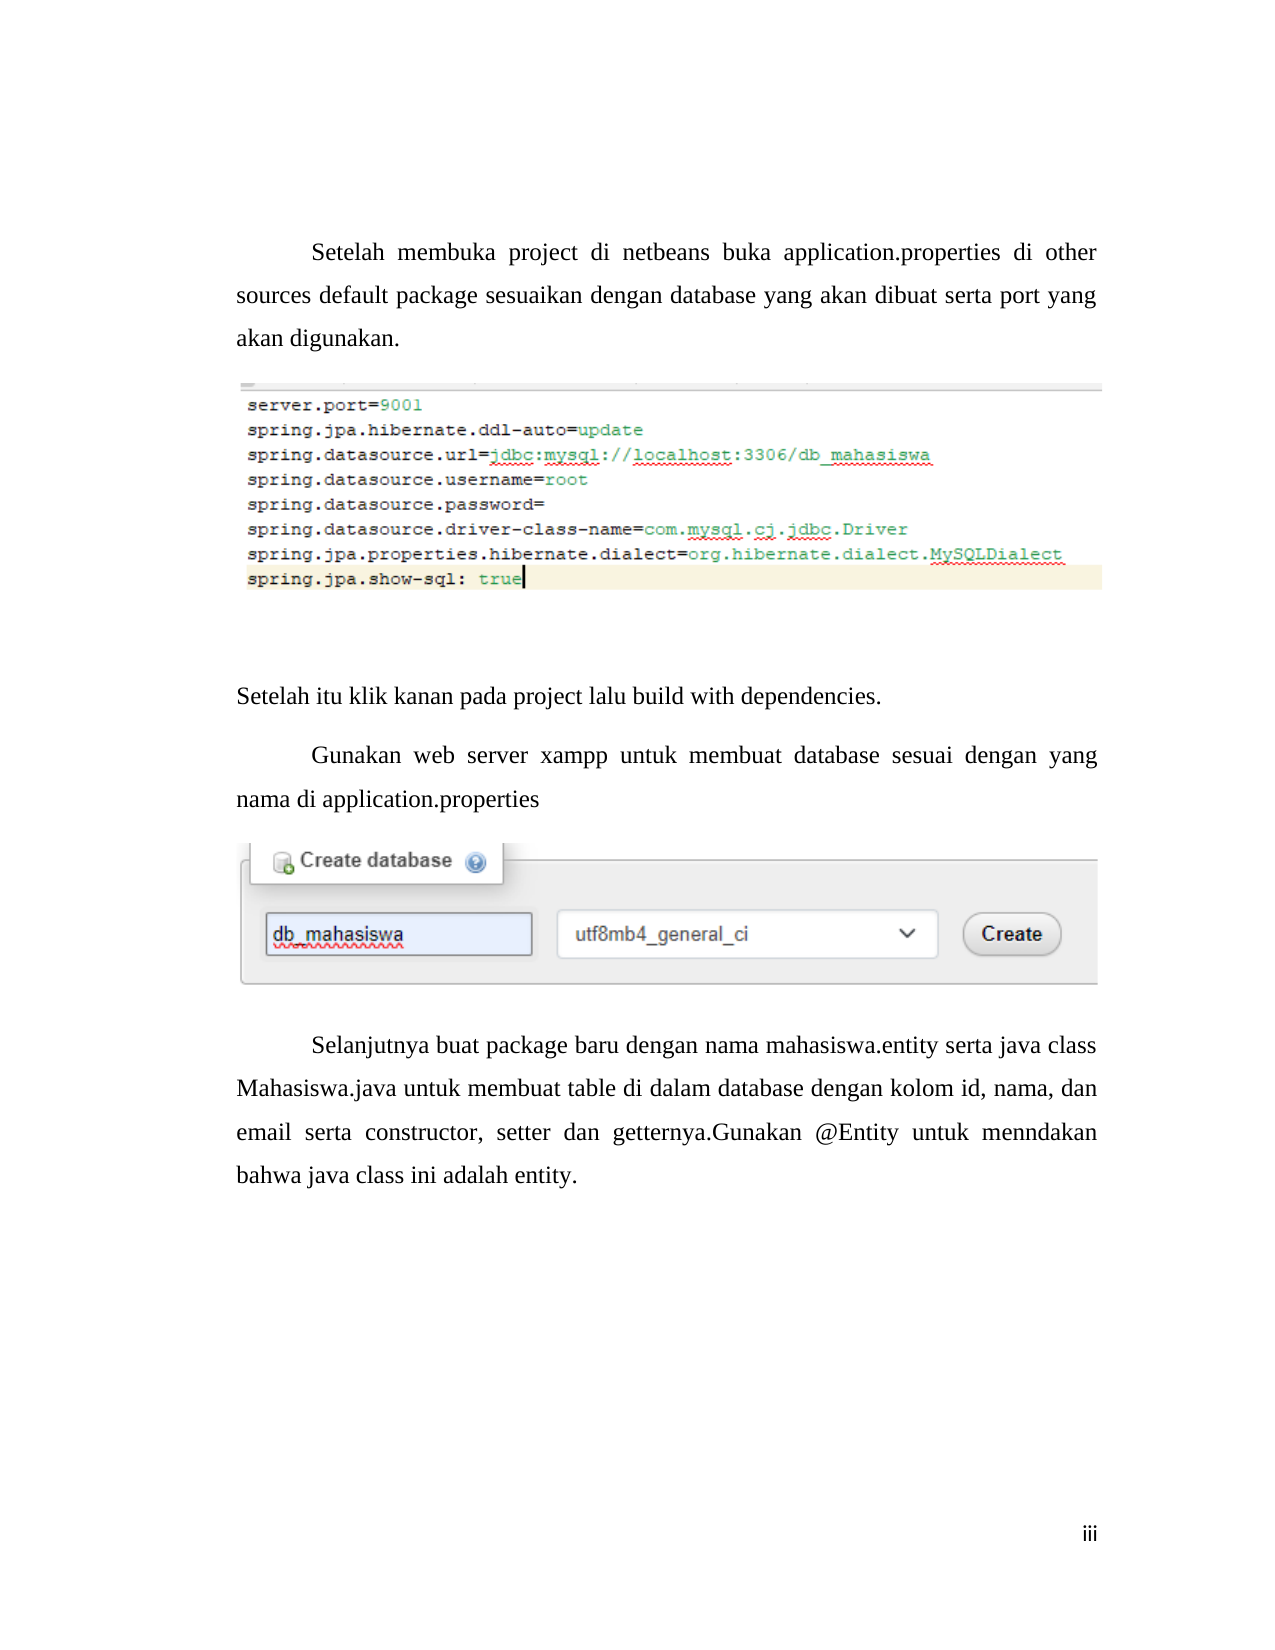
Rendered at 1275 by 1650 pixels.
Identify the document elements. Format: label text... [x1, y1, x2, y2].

text Gunakan web server xampp untuk membuat database sesuai dengan yang nama di application.properties [236, 741, 1098, 812]
picture [236, 843, 1098, 1000]
picture [240, 383, 1103, 652]
text Setelah membuka project di netbeans buka application.properties di other sources default package sesuaikan dengan database yang akan dibuat serta port yang akan digunakan. [236, 237, 1098, 352]
text Selanjutnya buat package baru dengan nama mahasiswa.entity serta java class Mahasiswa.java untuk membuat table di dalam database dengan kolom id, nama, dan email serta constructor, setter dan getternya.Gunakan @Entity untuk menndakan bahwa java class ini adalah entity. [236, 1030, 1098, 1188]
text Setelah itu klik kanan pada project lalu build with dependencies. [236, 681, 1098, 709]
